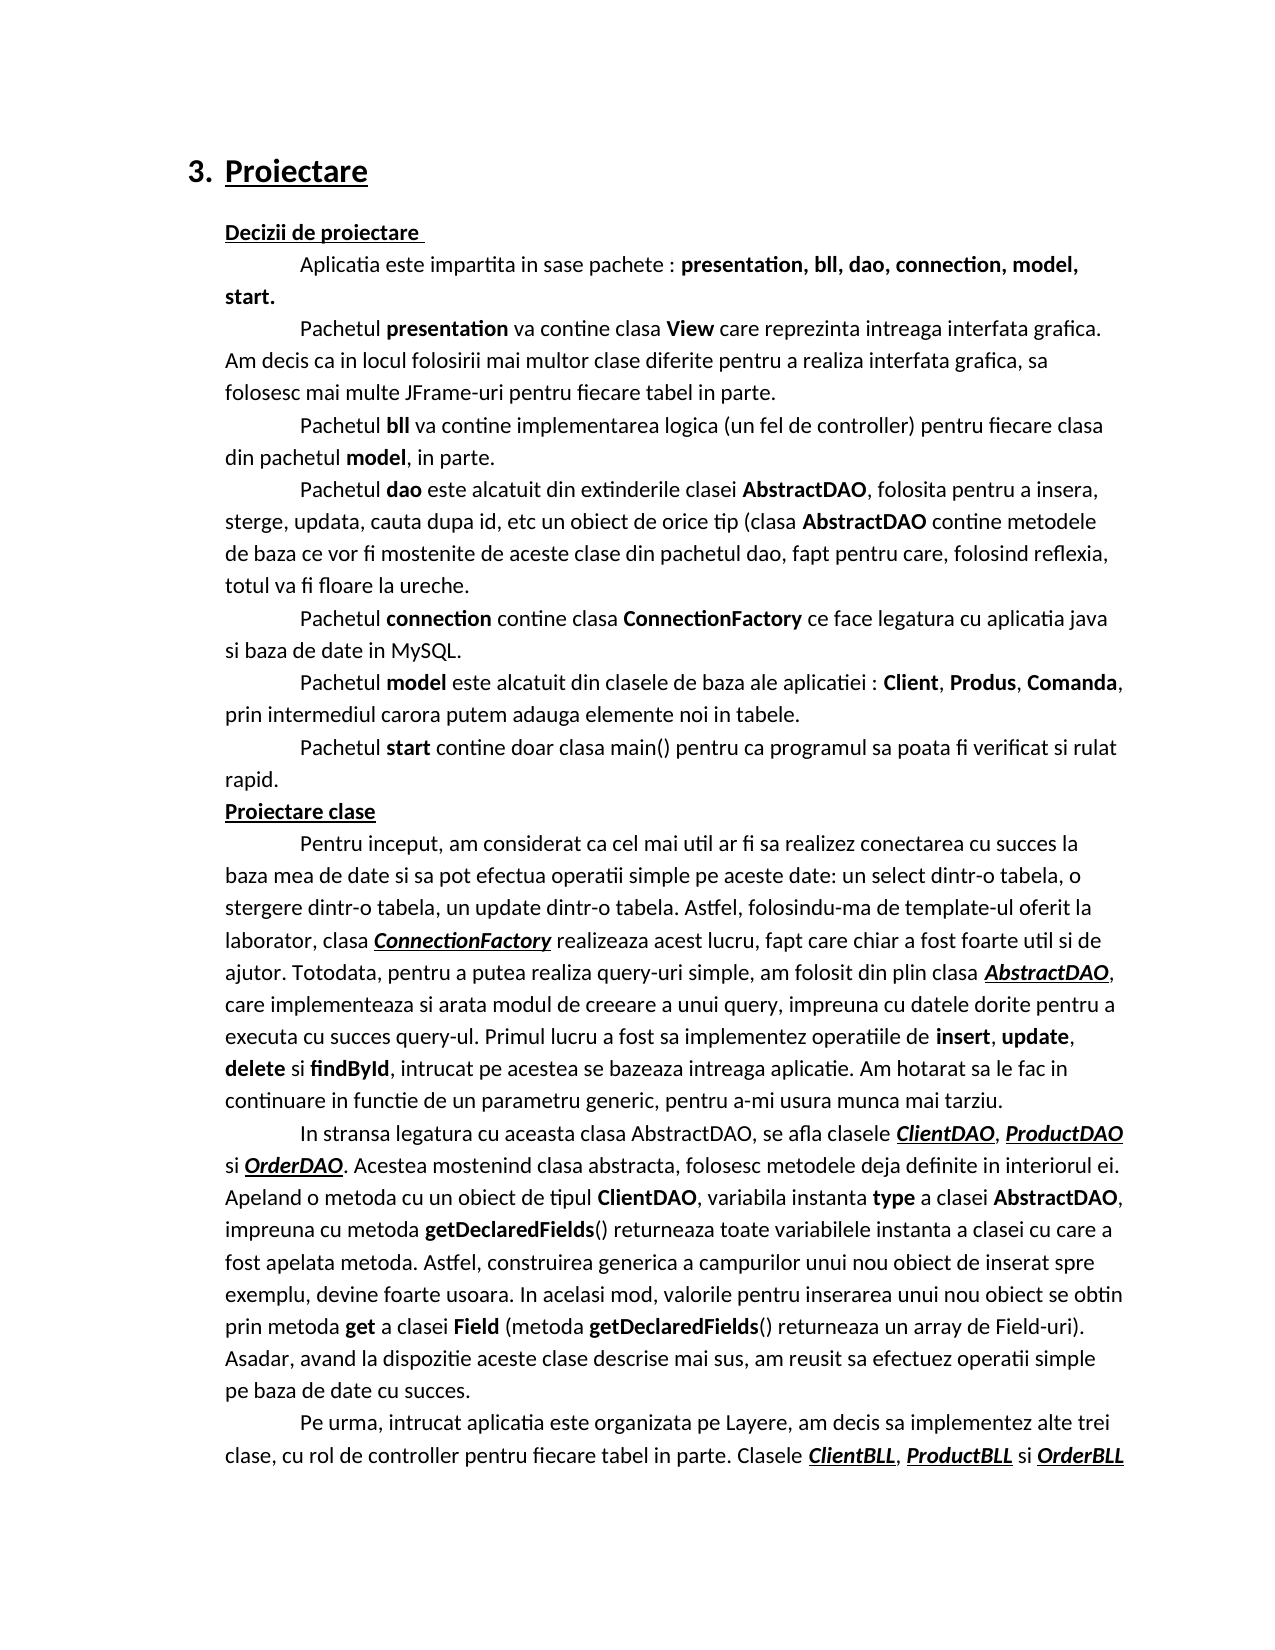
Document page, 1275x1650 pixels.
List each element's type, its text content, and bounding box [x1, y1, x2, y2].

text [225, 218, 1125, 1469]
list Proiectare [187, 150, 1125, 191]
